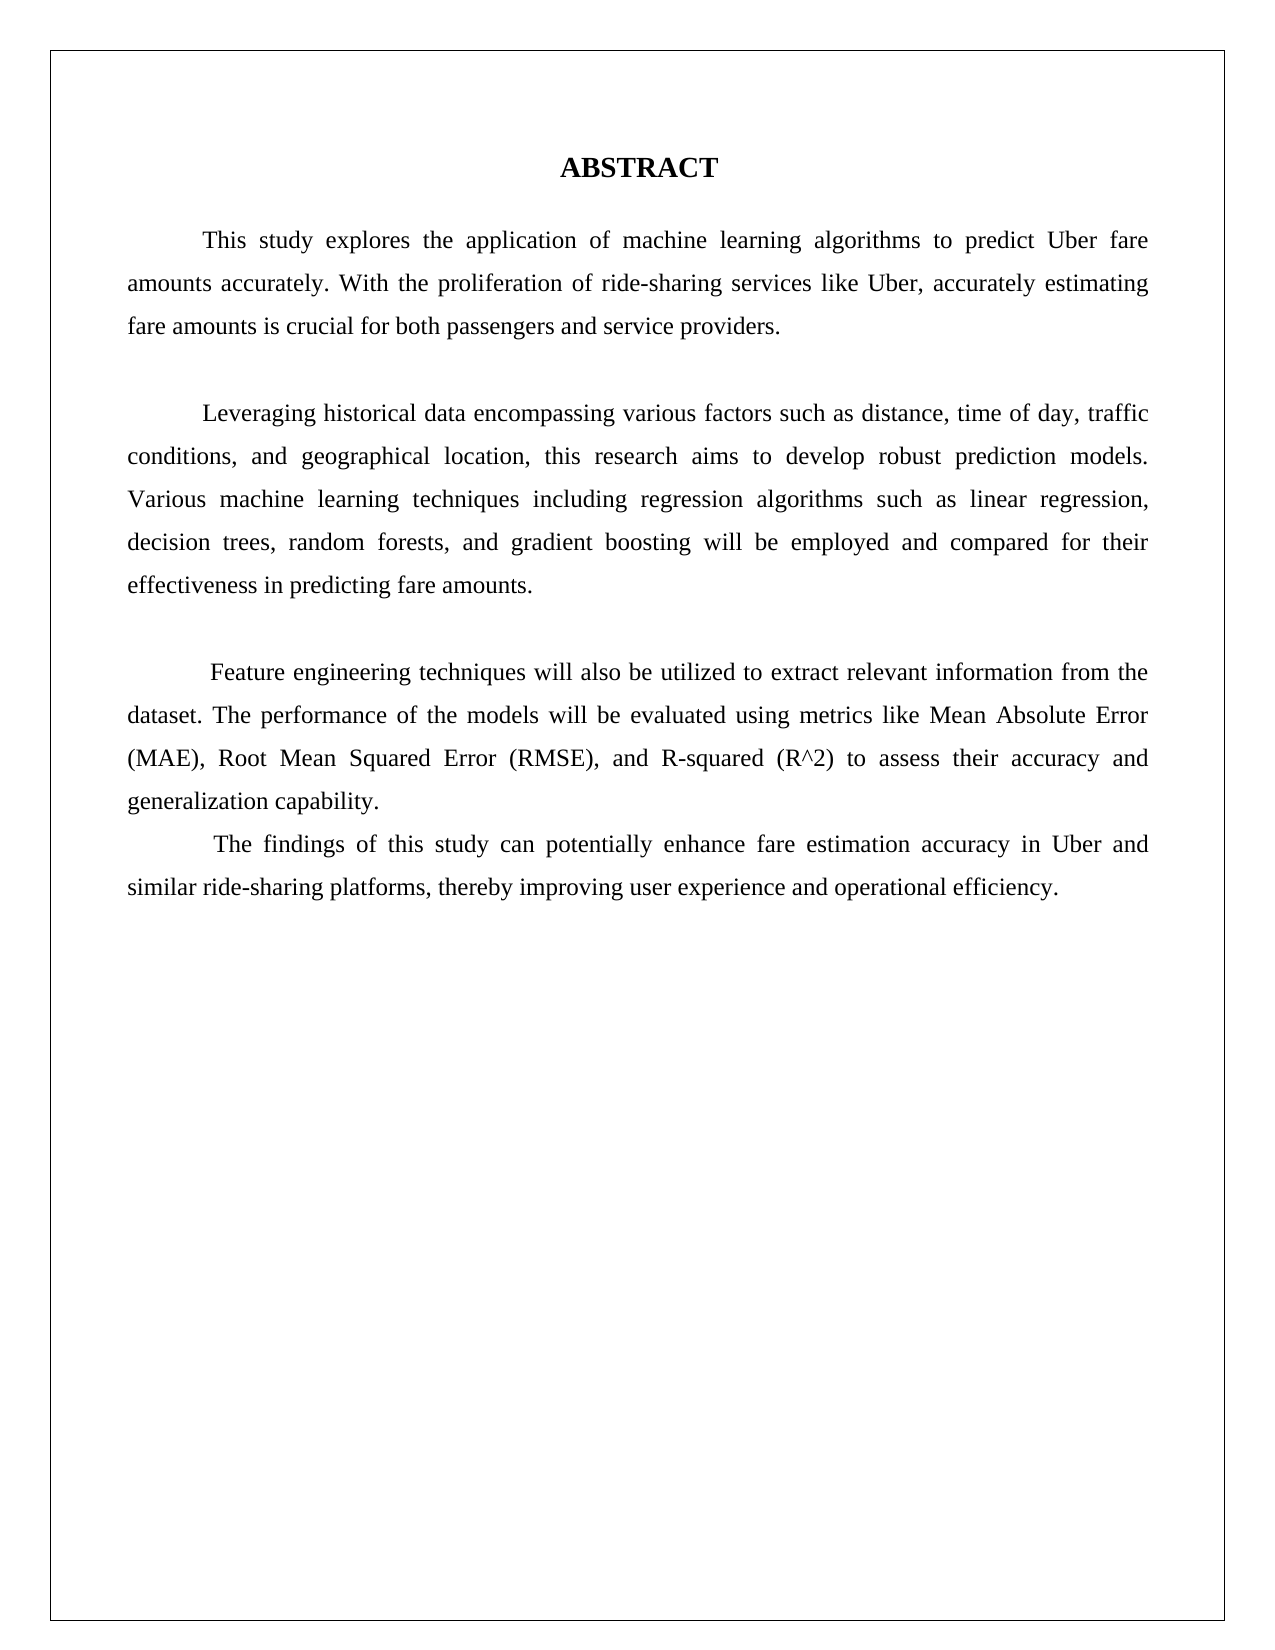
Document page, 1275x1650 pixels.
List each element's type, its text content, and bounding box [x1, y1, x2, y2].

text Leveraging historical data encompassing various factors such as distance, time of day, traffic conditions, and geographical location, this research aims to develop robust prediction models. Various machine learning techniques including regression algorithms such as linear regression, decision trees, random forests, and gradient boosting will be employed and compared for their effectiveness in predicting fare amounts. [127, 398, 1150, 599]
subtitle ABSTRACT [262, 150, 1016, 183]
text The findings of this study can potentially enhance fare estimation accuracy in Uber and similar ride-sharing platforms, thereby improving user experience and operational efficiency. [127, 829, 1150, 901]
text Feature engineering techniques will also be utilized to extract relevant information from the dataset. The performance of the models will be evaluated using metrics like Mean Absolute Error (MAE), Root Mean Squared Error (RMSE), and R-squared (R^2) to assess their accuracy and generalization capability. [127, 657, 1150, 815]
text This study explores the application of machine learning algorithms to predict Uber fare amounts accurately. With the proliferation of ride-sharing services like Uber, accurately estimating fare amounts is crucial for both passengers and service providers. [127, 225, 1150, 340]
